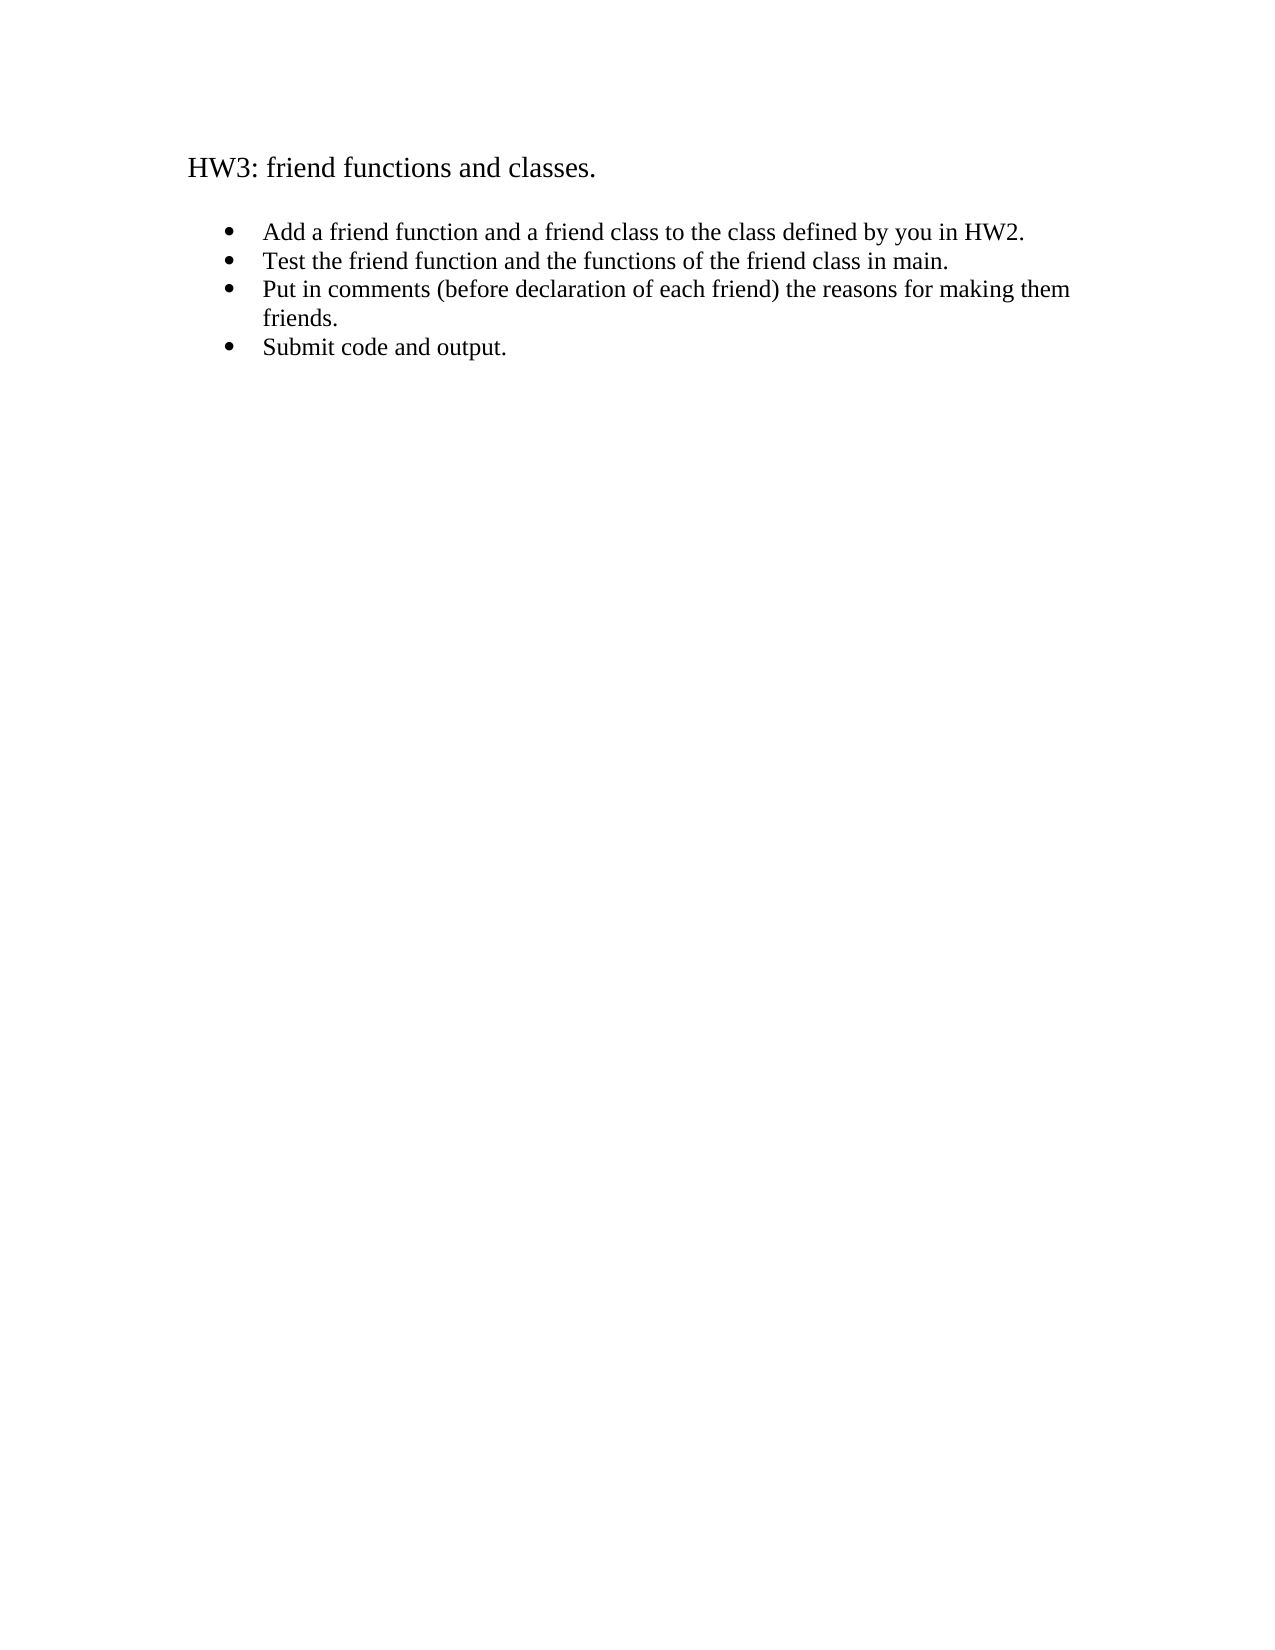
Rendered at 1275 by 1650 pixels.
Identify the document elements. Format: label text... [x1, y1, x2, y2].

list Submit code and output. [225, 332, 1125, 361]
text HW3: friend functions and classes. [150, 150, 1125, 183]
list Put in comments (before declaration of each friend) the reasons for making them friends. [225, 274, 1125, 332]
list Add a friend function and a friend class to the class defined by you in HW2. [225, 217, 1125, 246]
list Test the friend function and the functions of the friend class in main. [225, 246, 1125, 274]
